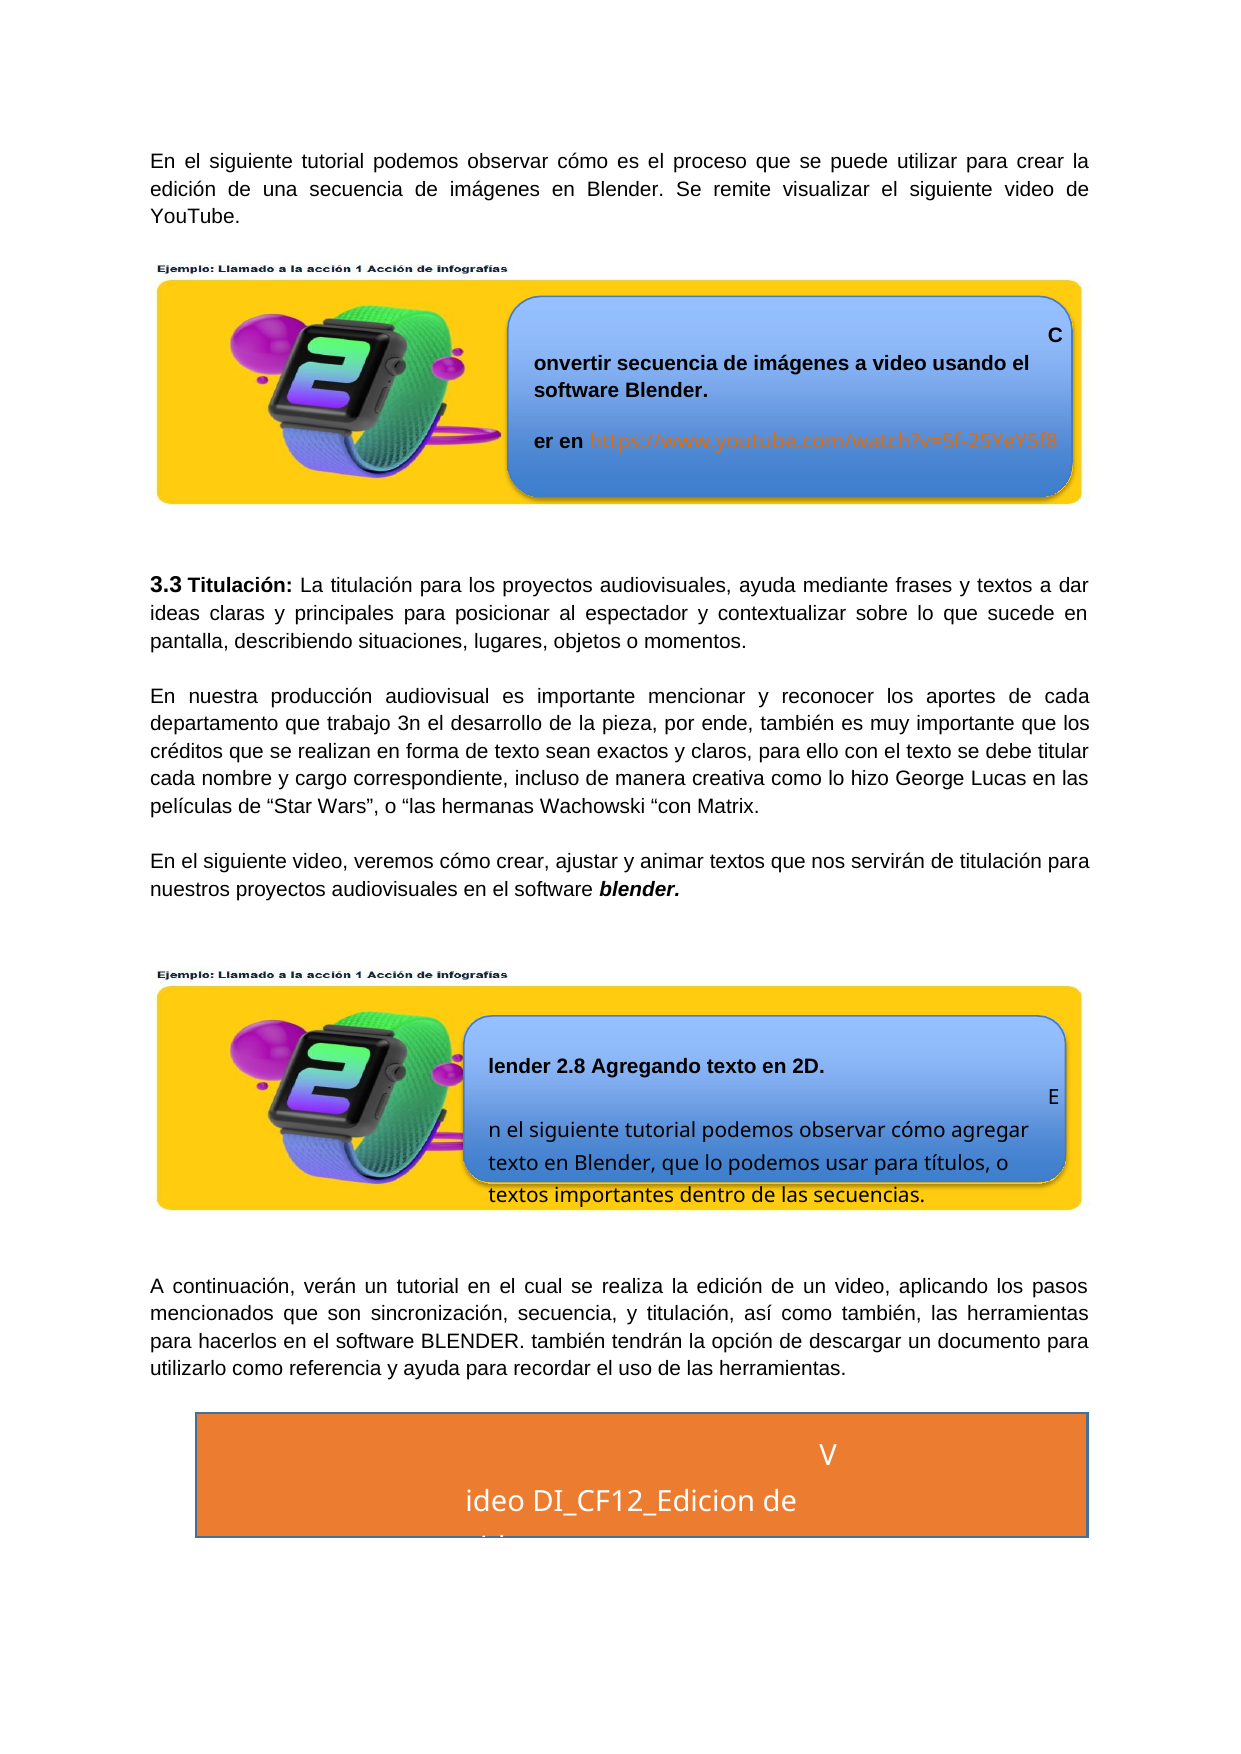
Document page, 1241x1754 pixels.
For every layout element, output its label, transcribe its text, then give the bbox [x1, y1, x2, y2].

picture [150, 966, 1091, 1211]
text En el siguiente tutorial podemos observar cómo es el proceso que se puede utilizar para crear la edición de una secuencia de imágenes en Blender. Se remite visualizar el siguiente video de YouTube. [150, 149, 1091, 228]
text En el siguiente video, veremos cómo crear, ajustar y animar textos que nos servirán de titulación para nuestros proyectos audiovisuales en el software blender. [150, 849, 1091, 901]
picture [150, 260, 1091, 508]
text A continuación, verán un tutorial en el cual se realiza la edición de un video, aplicando los pasos mencionados que son sincronización, secuencia, y titulación, así como también, las herramientas para hacerlos en el software BLENDER. también tendrán la opción de descargar un documento para utilizarlo como referencia y ayuda para recordar el uso de las herramientas. [150, 1274, 1090, 1380]
text En nuestra producción audiovisual es importante mencionar y reconocer los aportes de cada departamento que trabajo 3n el desarrollo de la pieza, por ende, también es muy importante que los créditos que se realizan en forma de texto sean exactos y claros, para ello con el texto se debe titular cada nombre y cargo correspondiente, incluso de manera creativa como lo hizo George Lucas en las películas de “Star Wars”, o “las hermanas Wachowski “con Matrix. [150, 684, 1091, 818]
list Titulación: La titulación para los proyectos audiovisuales, ayuda mediante frases y textos a dar ideas claras y principales para posicionar al espectador y contextualizar sobre lo que sucede en pantalla, describiendo situaciones, lugares, objetos o momentos. [150, 571, 1089, 652]
